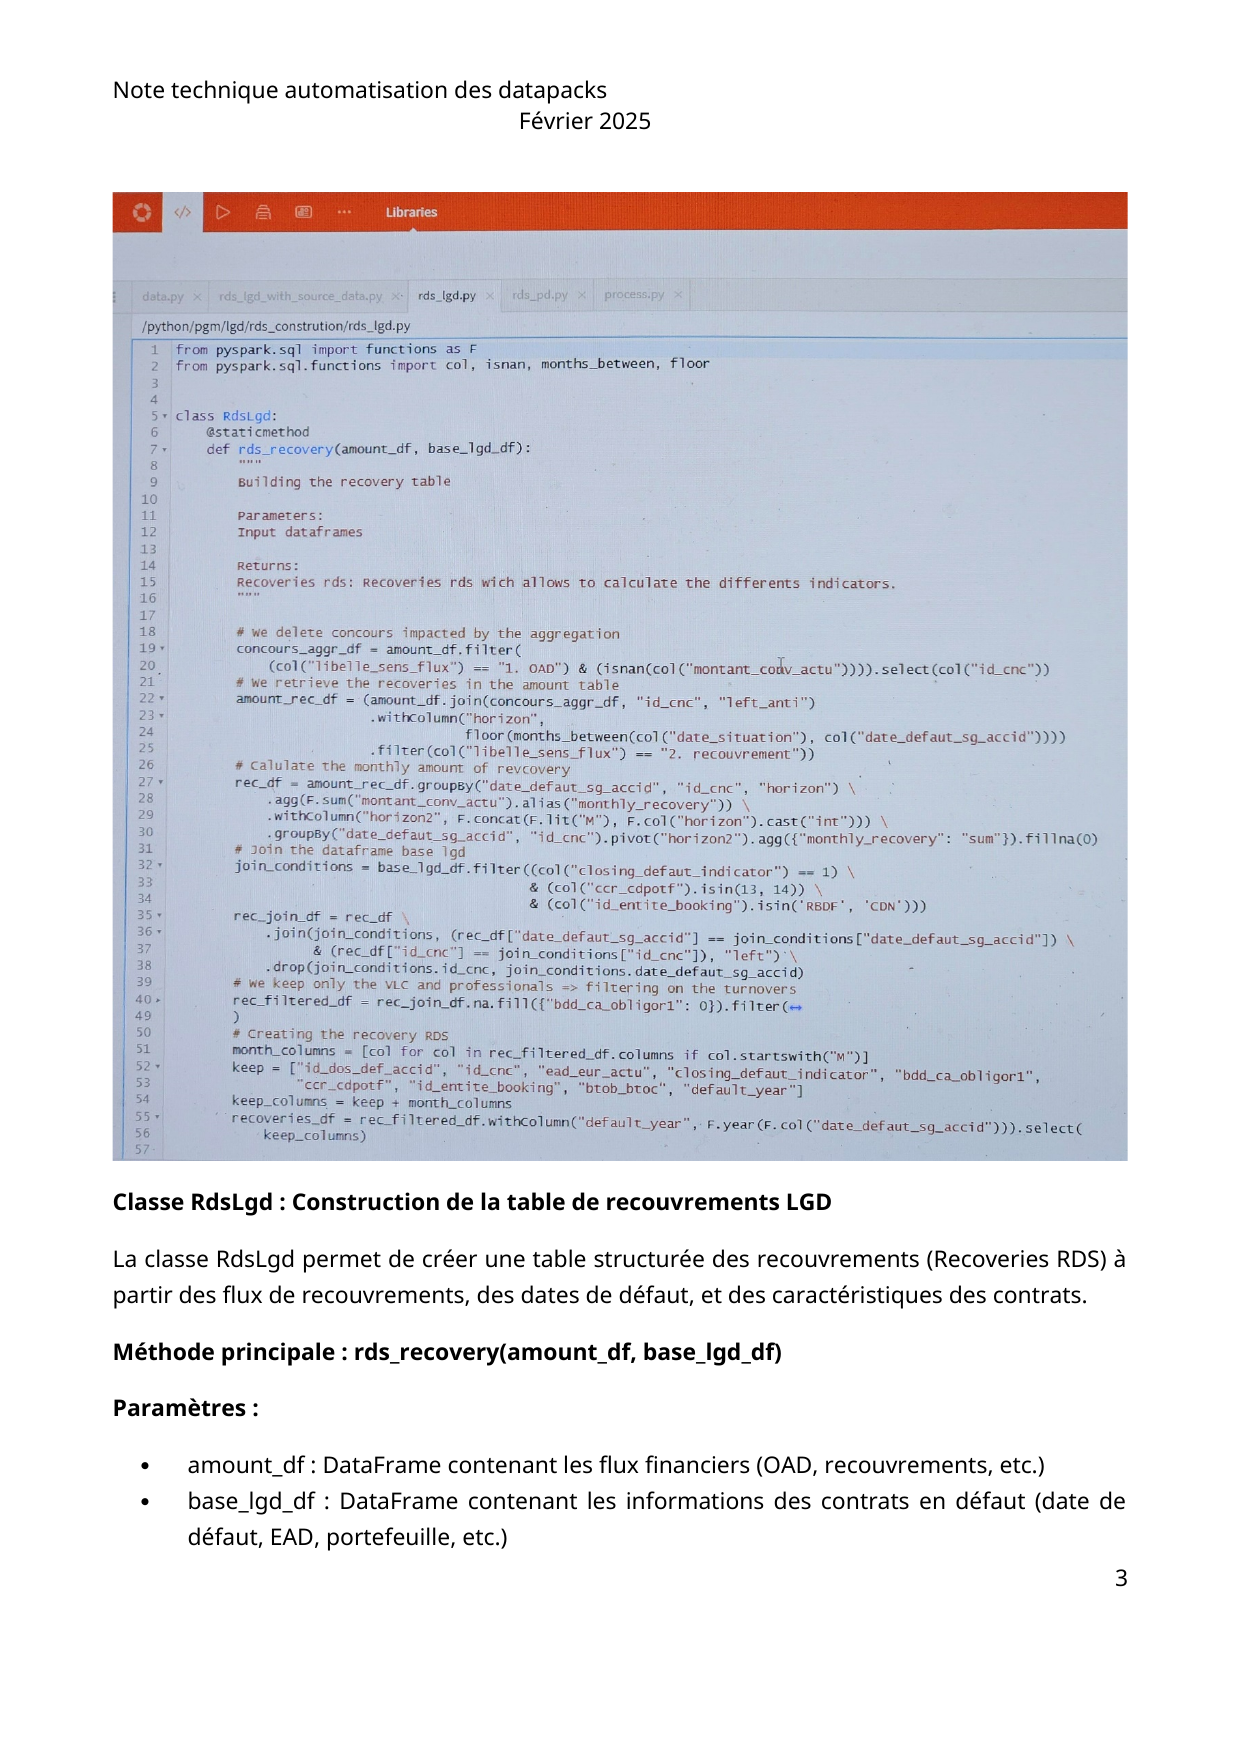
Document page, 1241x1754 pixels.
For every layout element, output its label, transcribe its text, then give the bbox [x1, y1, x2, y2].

text Paramètres : [112, 1392, 1128, 1423]
list amount_df : DataFrame contenant les flux financiers (OAD, recouvrements, etc.) [150, 1449, 1128, 1480]
text Classe RdsLgd : Construction de la table de recouvrements LGD [112, 1186, 1128, 1217]
list base_lgd_df : DataFrame contenant les informations des contrats en défaut (date de défaut, EAD, portefeuille, etc.) [150, 1485, 1128, 1552]
text La classe RdsLgd permet de créer une table structurée des recouvrements (Recoveries RDS) à partir des flux de recouvrements, des dates de défaut, et des caractéristiques des contrats. [112, 1243, 1128, 1310]
text Méthode principale : rds_recovery(amount_df, base_lgd_df) [112, 1335, 1128, 1367]
picture [112, 192, 1128, 1161]
